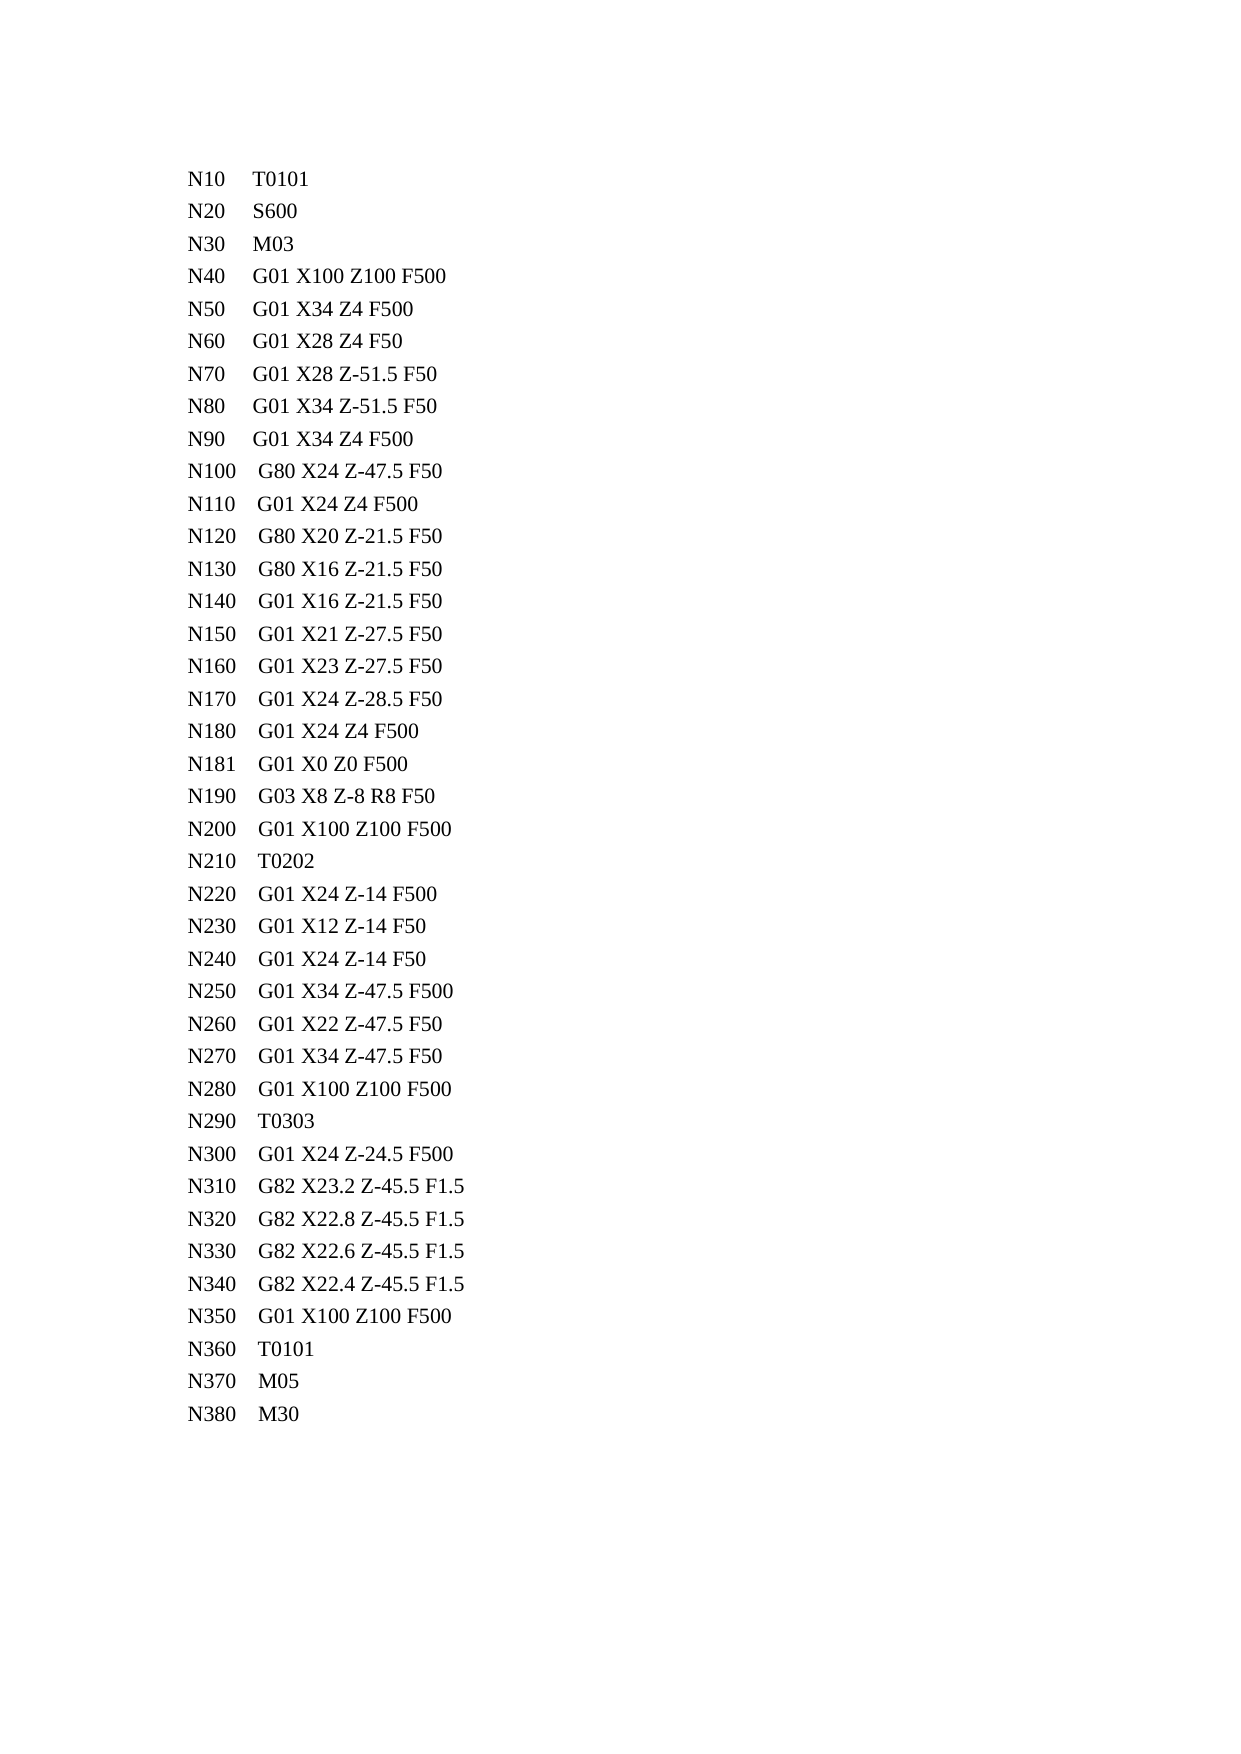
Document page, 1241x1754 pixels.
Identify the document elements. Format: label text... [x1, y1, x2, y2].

text N360 T0101 [187, 1332, 1053, 1364]
text N370 M05 [187, 1364, 1053, 1397]
text N300 G01 X24 Z-24.5 F500 [187, 1137, 1053, 1169]
text N50 G01 X34 Z4 F500 [187, 292, 1053, 324]
text N10 T0101 [187, 162, 1053, 194]
text N260 G01 X22 Z-47.5 F50 [187, 1007, 1053, 1039]
text N181 G01 X0 Z0 F500 [187, 747, 1053, 779]
text N100 G80 X24 Z-47.5 F50 [187, 454, 1053, 487]
text N350 G01 X100 Z100 F500 [187, 1299, 1053, 1332]
text N140 G01 X16 Z-21.5 F50 [187, 584, 1053, 617]
text N70 G01 X28 Z-51.5 F50 [187, 357, 1053, 389]
text N330 G82 X22.6 Z-45.5 F1.5 [187, 1234, 1053, 1267]
text N250 G01 X34 Z-47.5 F500 [187, 974, 1053, 1007]
text N130 G80 X16 Z-21.5 F50 [187, 552, 1053, 584]
text N40 G01 X100 Z100 F500 [187, 259, 1053, 292]
text N120 G80 X20 Z-21.5 F50 [187, 519, 1053, 552]
text N220 G01 X24 Z-14 F500 [187, 877, 1053, 909]
text N380 M30 [187, 1397, 1053, 1429]
text N280 G01 X100 Z100 F500 [187, 1072, 1053, 1104]
text N230 G01 X12 Z-14 F50 [187, 909, 1053, 942]
text N30 M03 [187, 227, 1053, 259]
text N200 G01 X100 Z100 F500 [187, 812, 1053, 844]
text N320 G82 X22.8 Z-45.5 F1.5 [187, 1202, 1053, 1234]
text N160 G01 X23 Z-27.5 F50 [187, 649, 1053, 682]
text N240 G01 X24 Z-14 F50 [187, 942, 1053, 974]
text N110 G01 X24 Z4 F500 [187, 487, 1053, 519]
text N340 G82 X22.4 Z-45.5 F1.5 [187, 1267, 1053, 1299]
text N310 G82 X23.2 Z-45.5 F1.5 [187, 1169, 1053, 1202]
text N170 G01 X24 Z-28.5 F50 [187, 682, 1053, 714]
text N90 G01 X34 Z4 F500 [187, 422, 1053, 454]
text N270 G01 X34 Z-47.5 F50 [187, 1039, 1053, 1072]
text N180 G01 X24 Z4 F500 [187, 714, 1053, 747]
text N290 T0303 [187, 1104, 1053, 1137]
text N60 G01 X28 Z4 F50 [187, 324, 1053, 357]
text N210 T0202 [187, 844, 1053, 877]
text N150 G01 X21 Z-27.5 F50 [187, 617, 1053, 649]
text N20 S600 [187, 194, 1053, 227]
text N190 G03 X8 Z-8 R8 F50 [187, 779, 1053, 812]
text N80 G01 X34 Z-51.5 F50 [187, 389, 1053, 422]
